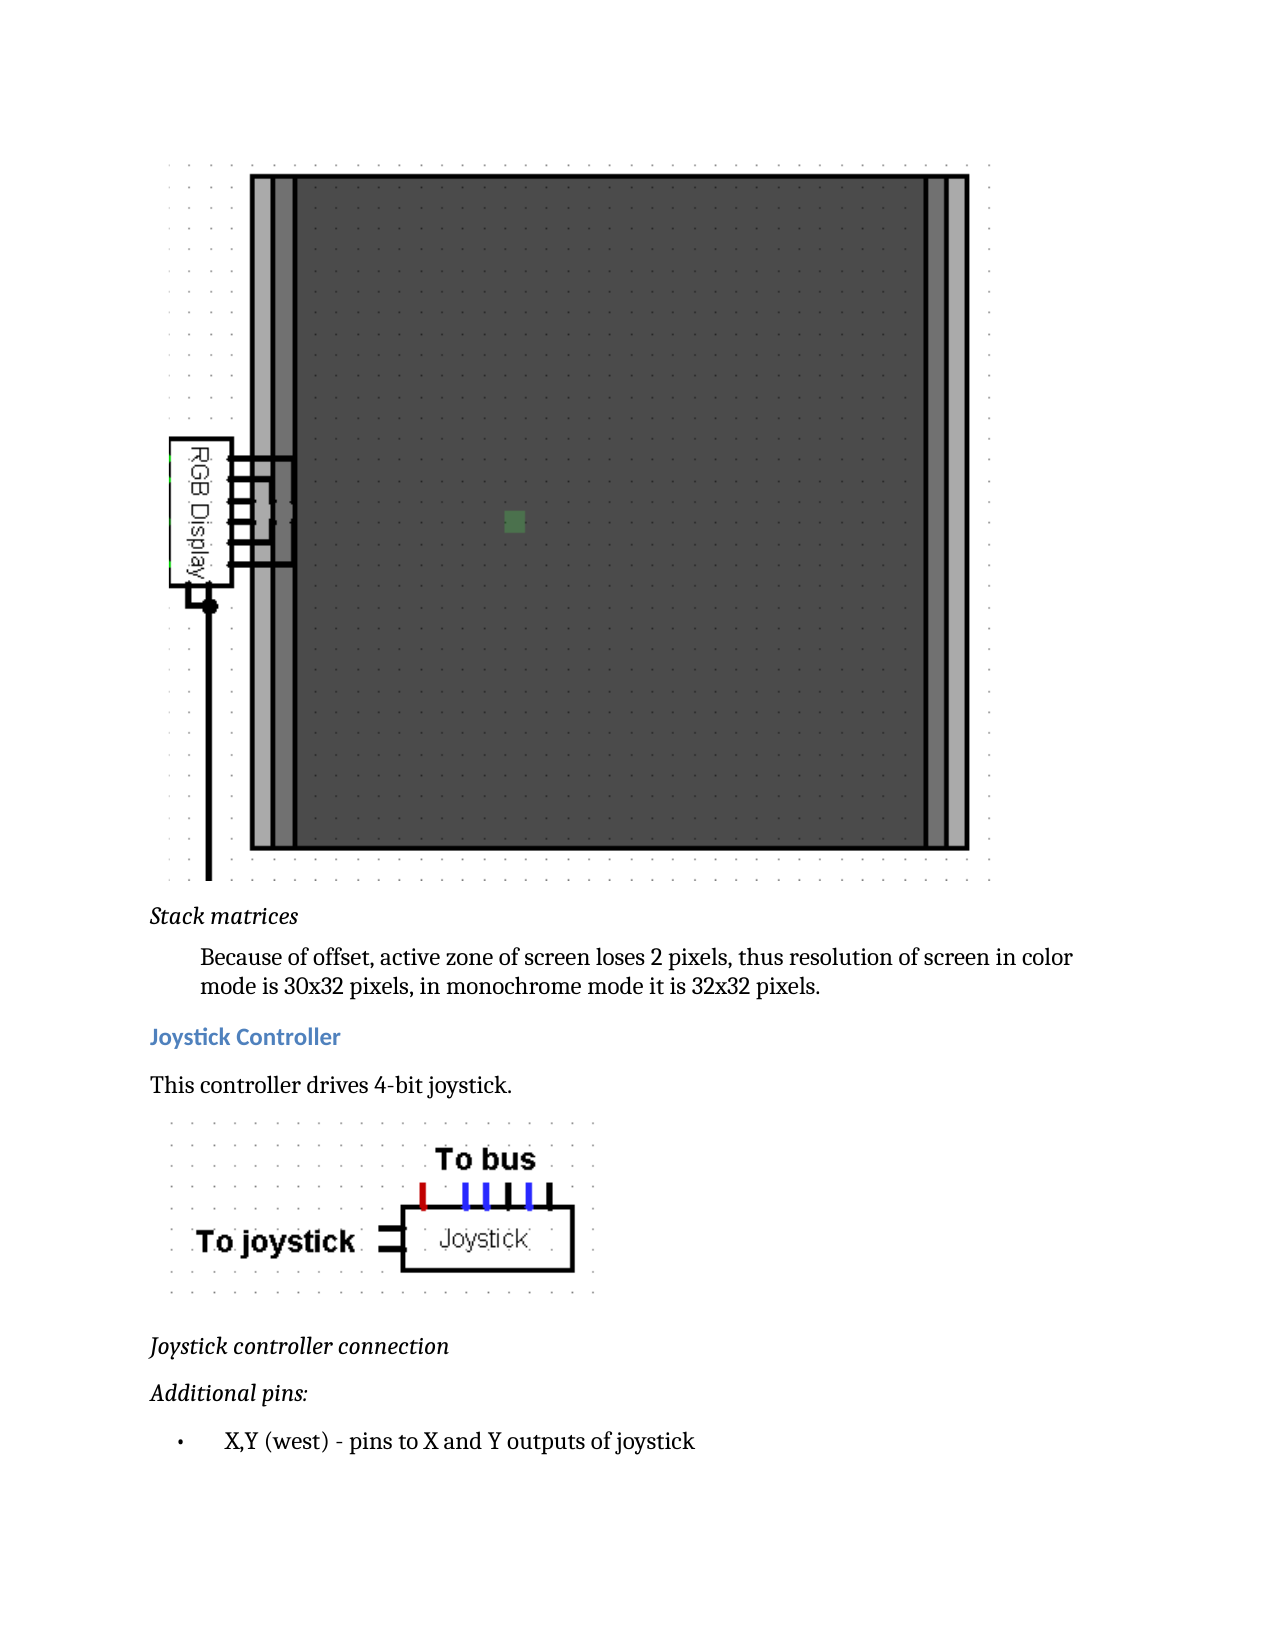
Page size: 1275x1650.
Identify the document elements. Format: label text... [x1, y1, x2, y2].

text Because of offset, active zone of screen loses 2 pixels, thus resolution of screen in color mode is 30x32 pixels, in monochrome mode it is 32x32 pixels. [200, 943, 1075, 1001]
text This controller drives 4-bit joystick. [150, 1071, 1125, 1099]
picture [168, 1118, 602, 1311]
subtitle Joystick Controller [150, 1021, 1125, 1052]
text Additional pins: [150, 1379, 1125, 1408]
picture [168, 150, 1006, 881]
text Stack matrices [150, 902, 1125, 931]
list X,Y (west) - pins to X and Y outputs of joystick [175, 1427, 1125, 1455]
text Joystick controller connection [150, 1332, 1125, 1360]
